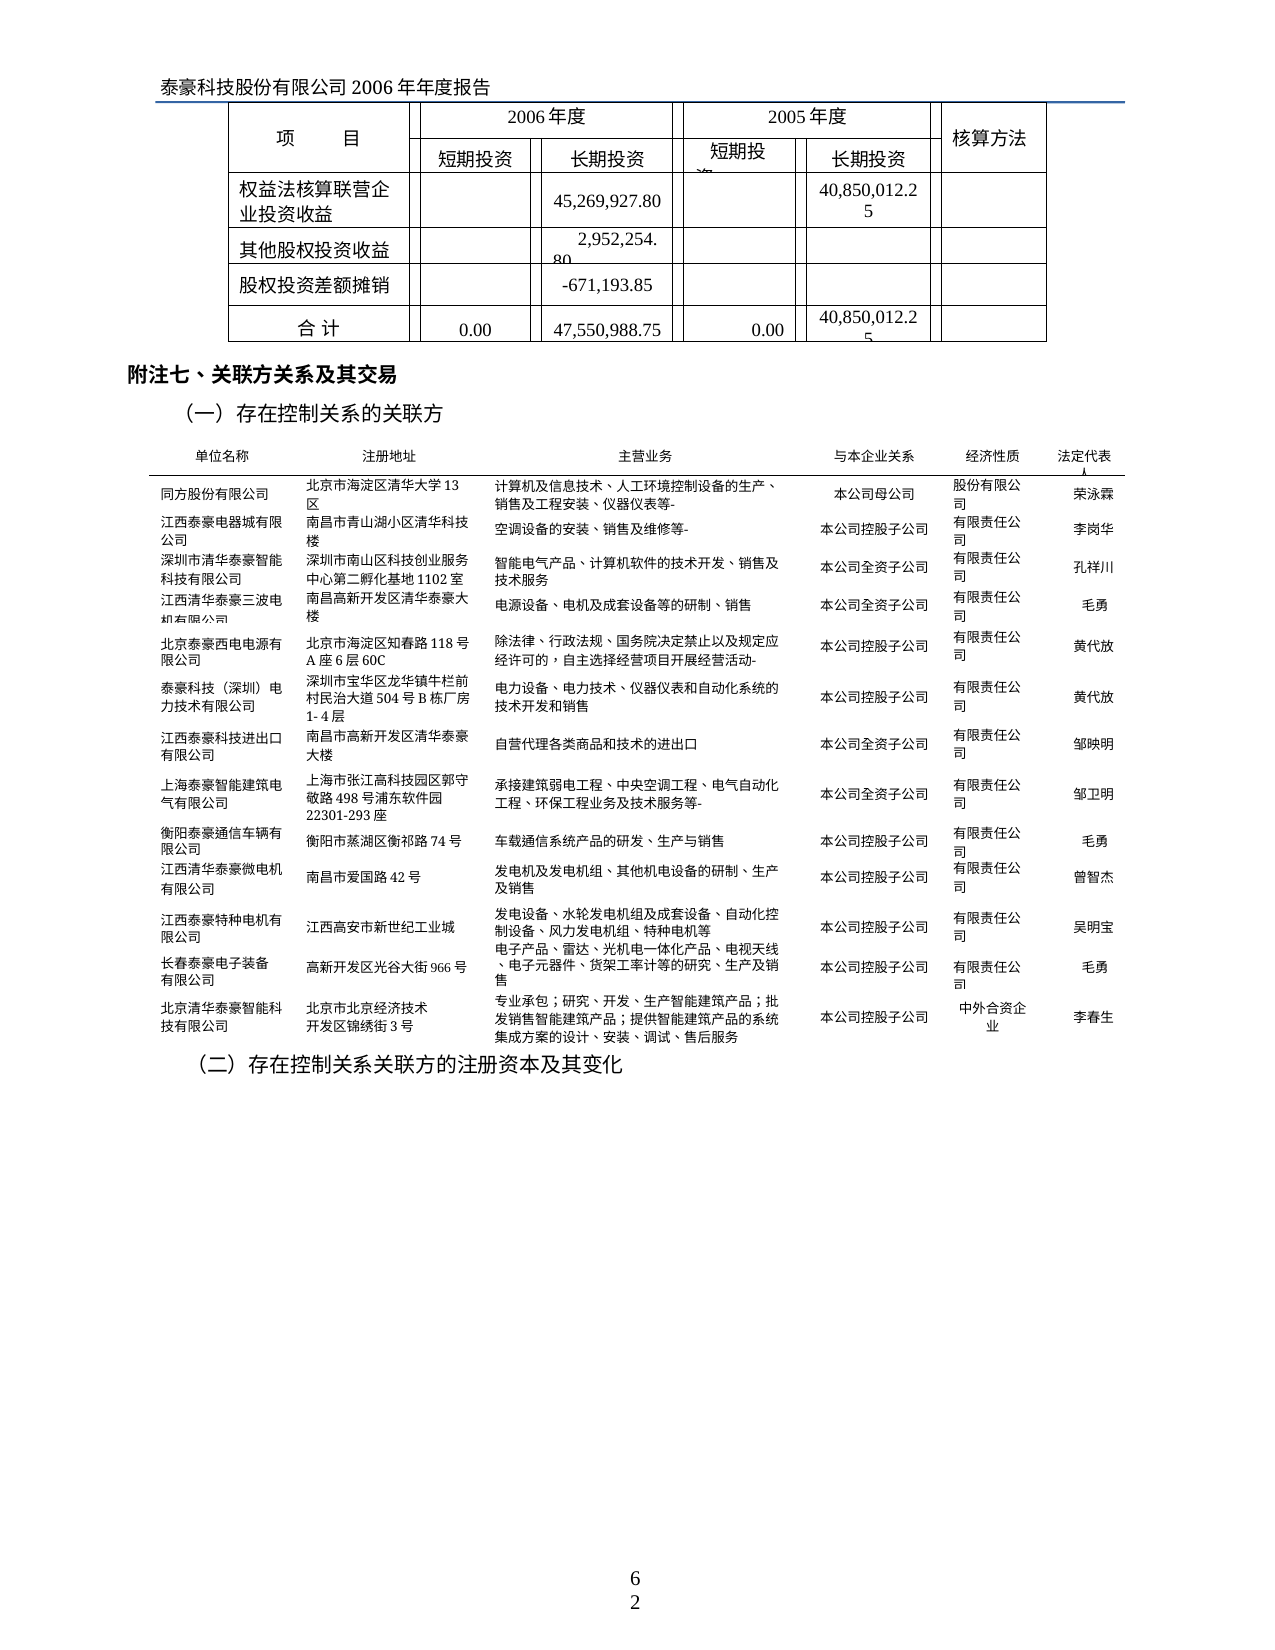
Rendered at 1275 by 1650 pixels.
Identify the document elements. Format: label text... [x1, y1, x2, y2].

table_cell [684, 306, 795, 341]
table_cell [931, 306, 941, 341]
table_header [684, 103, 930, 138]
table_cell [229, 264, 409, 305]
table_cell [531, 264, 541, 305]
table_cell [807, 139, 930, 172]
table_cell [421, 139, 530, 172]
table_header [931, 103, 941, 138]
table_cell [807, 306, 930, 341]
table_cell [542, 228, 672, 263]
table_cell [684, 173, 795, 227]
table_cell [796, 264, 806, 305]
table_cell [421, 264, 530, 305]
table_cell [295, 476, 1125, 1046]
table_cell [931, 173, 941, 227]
text 附注七、关联方关系及其交易 [71, 361, 1203, 389]
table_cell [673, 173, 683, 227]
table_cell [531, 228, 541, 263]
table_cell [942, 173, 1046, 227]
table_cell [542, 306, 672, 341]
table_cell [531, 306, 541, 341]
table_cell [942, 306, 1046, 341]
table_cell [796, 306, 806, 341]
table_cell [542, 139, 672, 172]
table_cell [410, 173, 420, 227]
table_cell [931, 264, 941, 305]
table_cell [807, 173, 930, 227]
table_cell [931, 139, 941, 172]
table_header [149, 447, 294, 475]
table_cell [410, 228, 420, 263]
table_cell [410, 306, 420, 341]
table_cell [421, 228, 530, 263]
text （一）存在控制关系的关联方 [71, 399, 1203, 428]
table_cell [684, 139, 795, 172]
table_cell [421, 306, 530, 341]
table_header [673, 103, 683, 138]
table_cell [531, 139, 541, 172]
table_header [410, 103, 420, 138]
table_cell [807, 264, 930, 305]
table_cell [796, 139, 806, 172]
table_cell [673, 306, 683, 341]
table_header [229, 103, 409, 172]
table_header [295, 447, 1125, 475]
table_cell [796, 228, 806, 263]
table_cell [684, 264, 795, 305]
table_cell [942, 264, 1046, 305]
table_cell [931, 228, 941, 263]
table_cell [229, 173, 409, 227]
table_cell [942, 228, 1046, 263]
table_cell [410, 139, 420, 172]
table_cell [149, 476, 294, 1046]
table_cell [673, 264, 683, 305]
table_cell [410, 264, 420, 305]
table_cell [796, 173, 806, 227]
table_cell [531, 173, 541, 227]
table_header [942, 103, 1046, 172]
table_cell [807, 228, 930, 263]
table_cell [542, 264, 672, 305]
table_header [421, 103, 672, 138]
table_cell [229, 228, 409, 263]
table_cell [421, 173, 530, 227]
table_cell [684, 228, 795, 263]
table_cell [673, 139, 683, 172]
text （二）存在控制关系关联方的注册资本及其变化 [186, 1050, 1203, 1079]
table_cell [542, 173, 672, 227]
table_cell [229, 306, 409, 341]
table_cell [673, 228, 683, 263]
